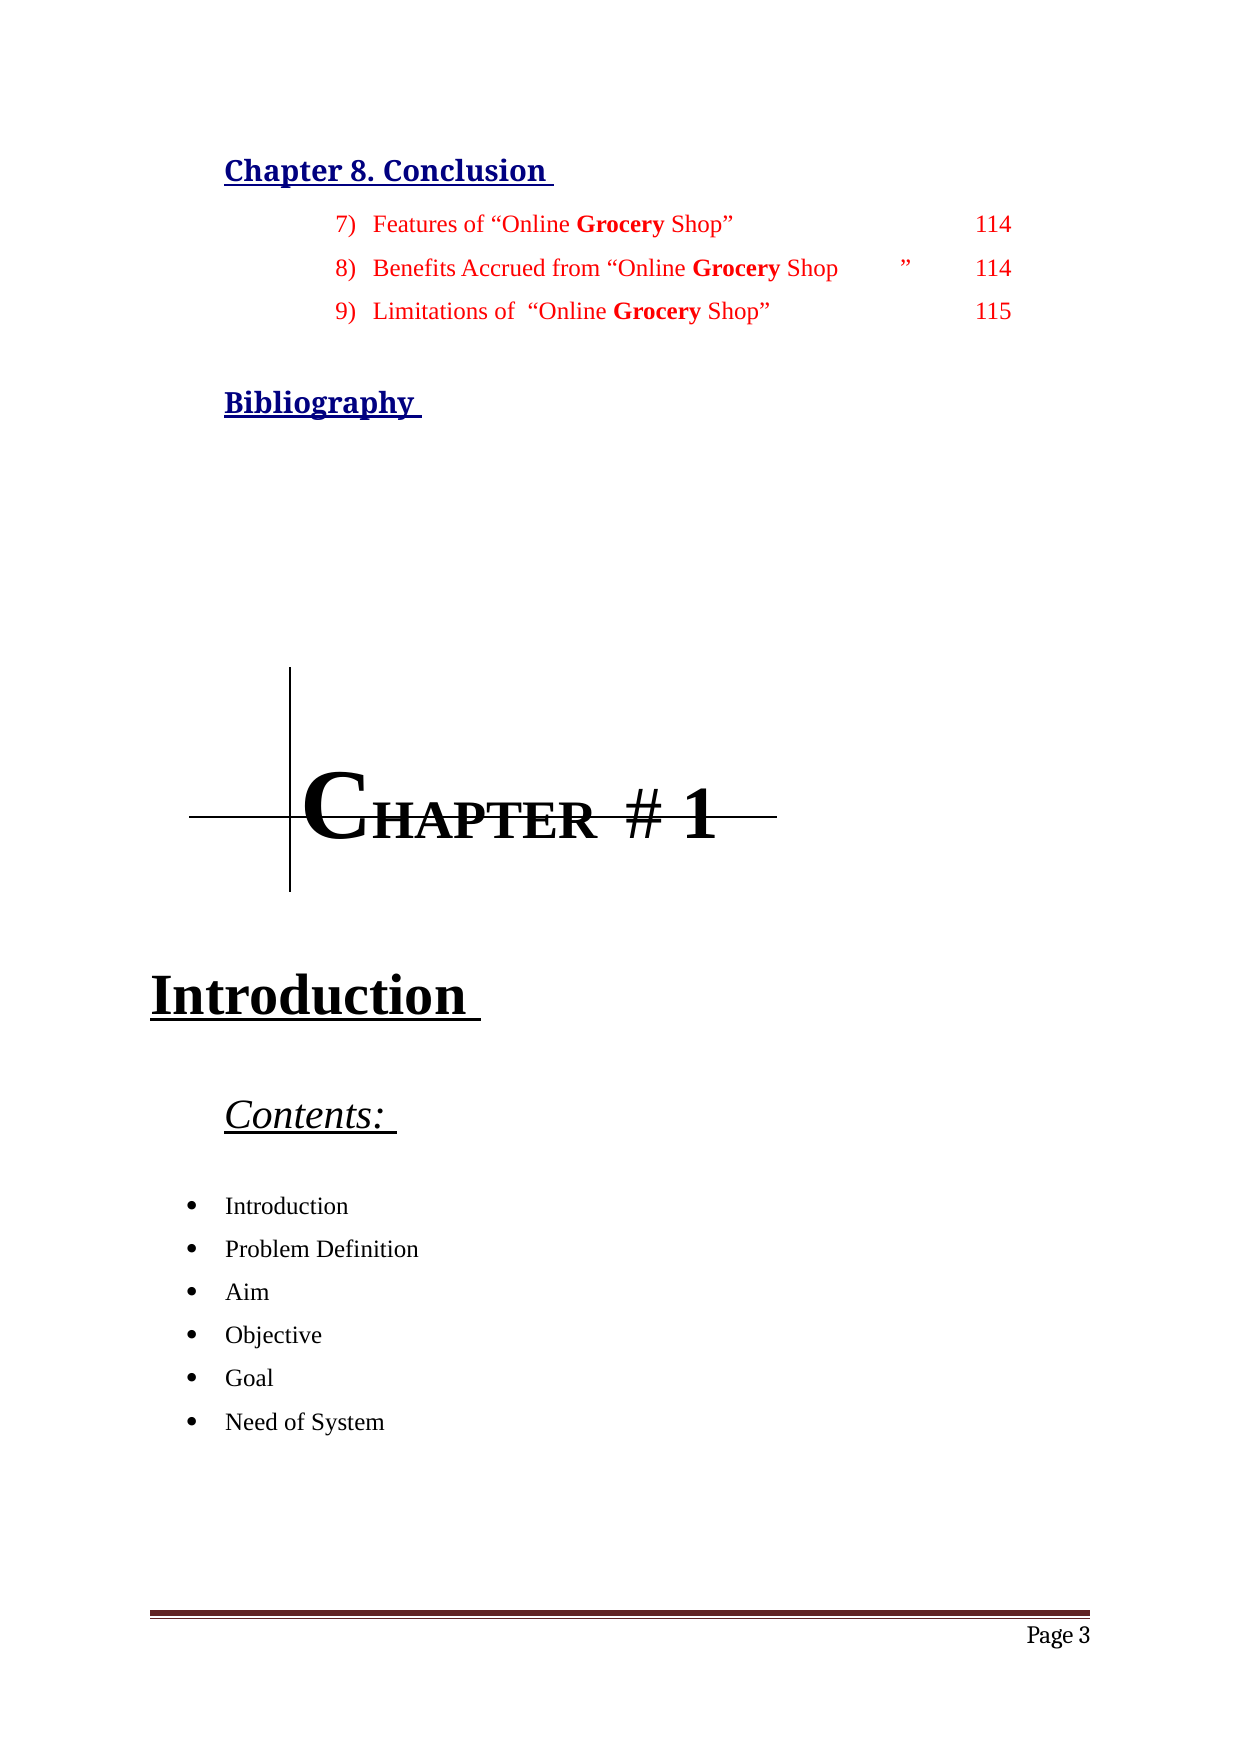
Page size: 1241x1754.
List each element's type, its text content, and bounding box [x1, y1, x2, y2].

text CHAPTER # 1 [298, 656, 1020, 859]
list Benefits Accrued from “Online Grocery Shop ” 114 [335, 253, 1020, 281]
list Limitations of “Online Grocery Shop” 115 [335, 296, 1020, 324]
list Aim [187, 1277, 1090, 1306]
list Need of System [187, 1407, 1090, 1435]
list Problem Definition [187, 1234, 1090, 1263]
list Objective [187, 1320, 1090, 1349]
list Features of “Online Grocery Shop” 114 [335, 209, 1020, 238]
list Introduction [187, 1191, 1090, 1220]
text Introduction [150, 960, 1090, 1027]
text Contents: [150, 1090, 1090, 1138]
subtitle Bibliography [224, 382, 1020, 481]
list Goal [187, 1363, 1090, 1392]
text Chapter 8. Conclusion [224, 150, 1020, 190]
